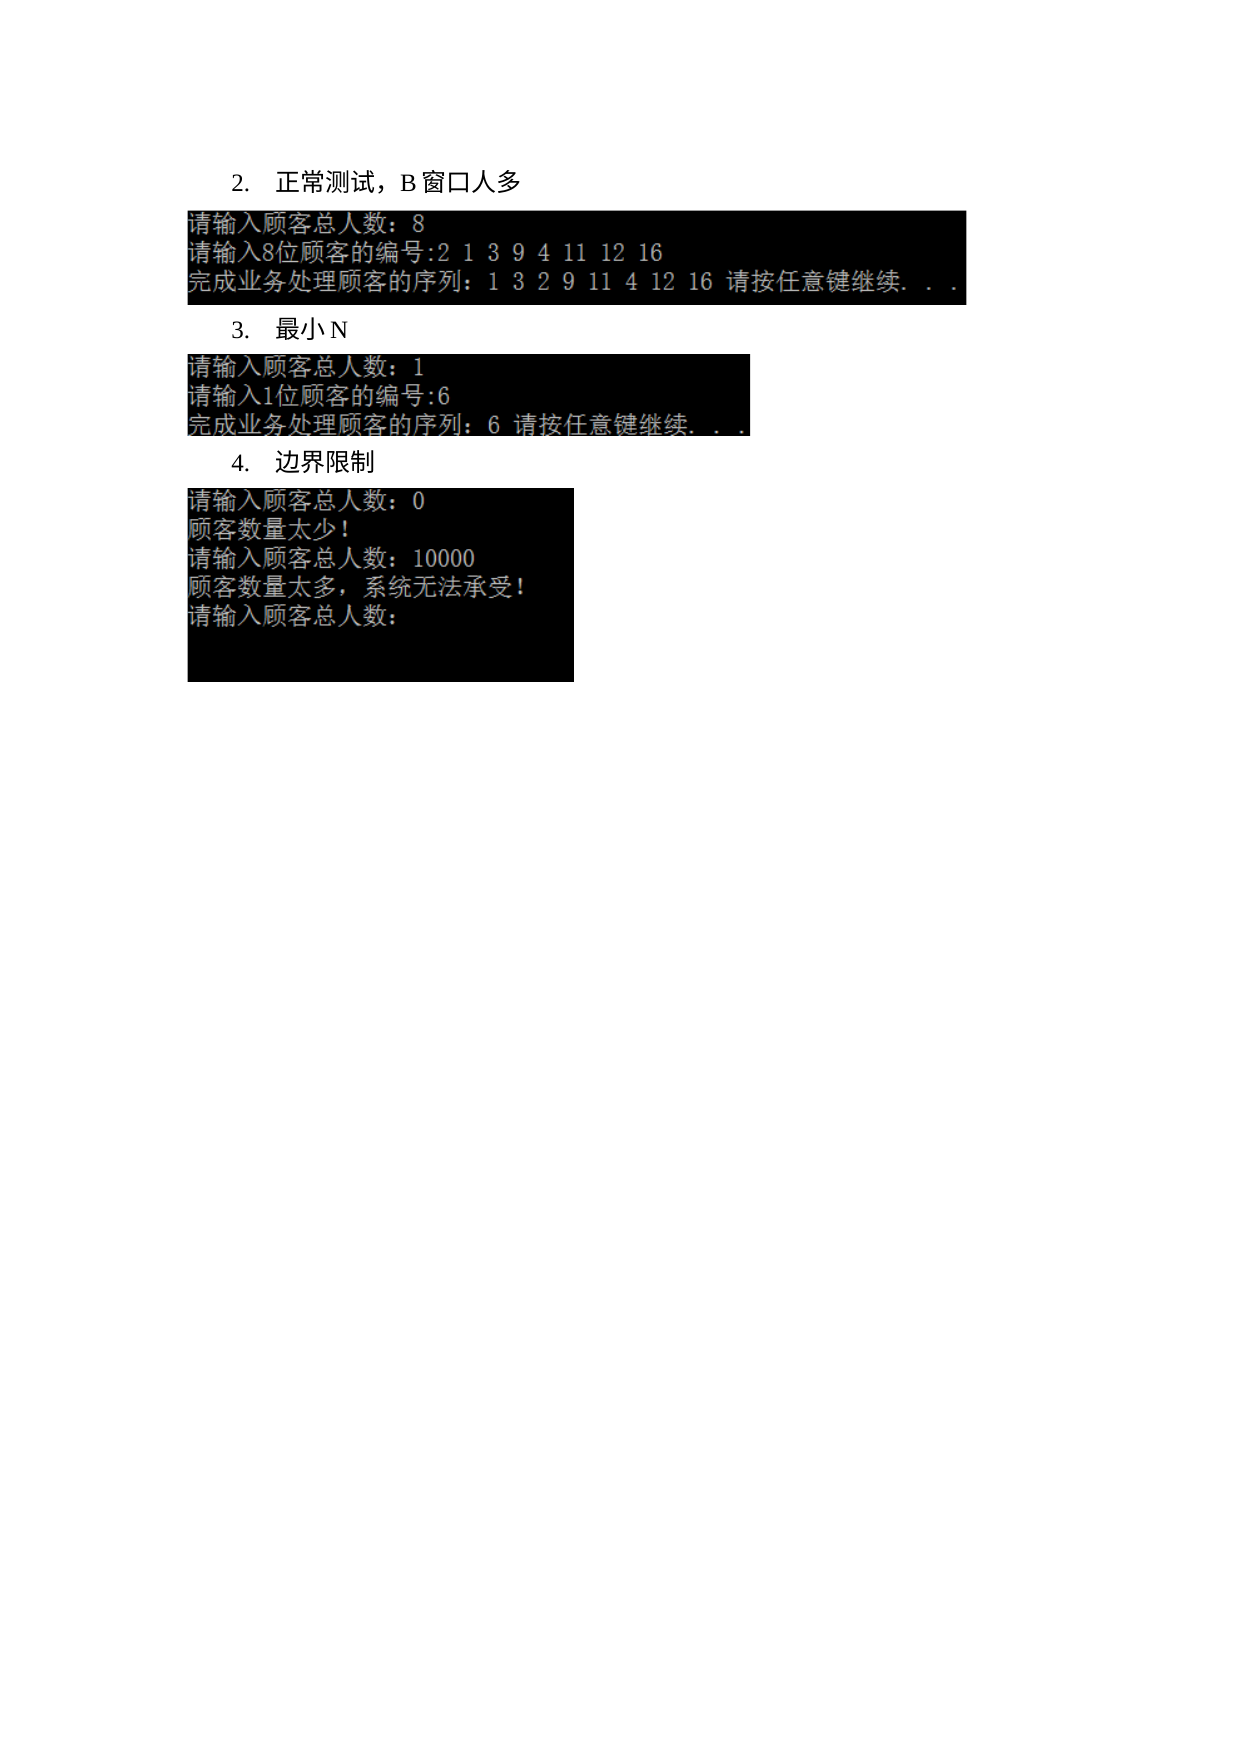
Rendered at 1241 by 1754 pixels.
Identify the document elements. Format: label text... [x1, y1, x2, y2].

list 正常测试，B窗口人多 [231, 162, 1053, 198]
picture [187, 354, 750, 436]
list 最小N [231, 312, 1053, 346]
list 边界限制 [231, 443, 1053, 479]
picture [187, 207, 967, 305]
picture [187, 488, 574, 682]
